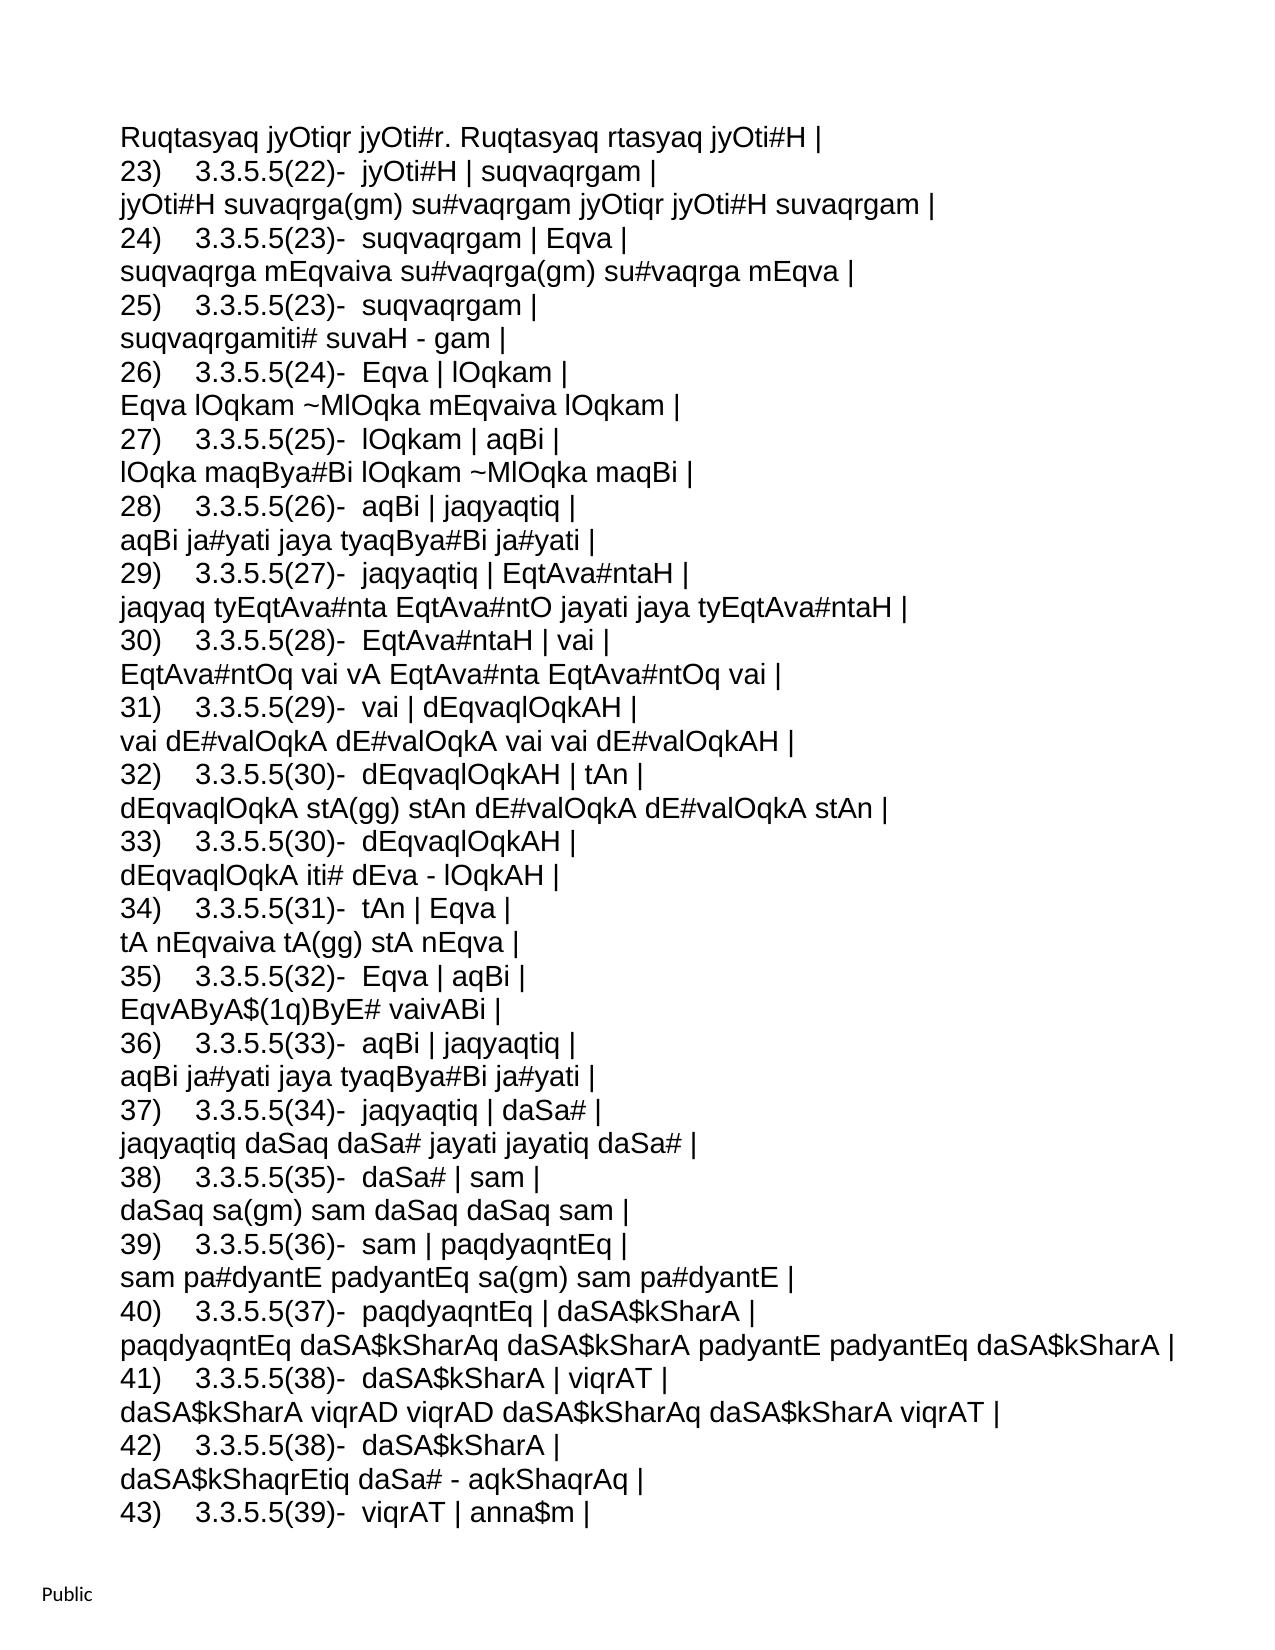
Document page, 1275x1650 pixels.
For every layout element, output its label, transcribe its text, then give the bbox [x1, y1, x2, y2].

text 32) 3.3.5.5(30)- dEqvaqlOqkAH | tAn | [120, 757, 1200, 791]
text lOqka maqBya#Bi lOqkam ~MlOqka maqBi | [120, 455, 1200, 489]
text vai dE#valOqkA dE#valOqkA vai vai dE#valOqkAH | [120, 724, 1200, 757]
text daSA$kShaqrEtiq daSa# - aqkShaqrAq | [120, 1462, 1200, 1495]
text 39) 3.3.5.5(36)- sam | paqdyaqntEq | [120, 1227, 1200, 1260]
text aqBi ja#yati jaya tyaqBya#Bi ja#yati | [120, 1059, 1200, 1093]
text 26) 3.3.5.5(24)- Eqva | lOqkam | [120, 355, 1200, 388]
text jaqyaqtiq daSaq daSa# jayati jayatiq daSa# | [120, 1126, 1200, 1160]
text 28) 3.3.5.5(26)- aqBi | jaqyaqtiq | [120, 489, 1200, 522]
text sam pa#dyantE padyantEq sa(gm) sam pa#dyantE | [120, 1260, 1200, 1294]
text 27) 3.3.5.5(25)- lOqkam | aqBi | [120, 422, 1200, 455]
text EqtAva#ntOq vai vA EqtAva#nta EqtAva#ntOq vai | [120, 657, 1200, 690]
text suqvaqrga mEqvaiva su#vaqrga(gm) su#vaqrga mEqva | [120, 254, 1200, 288]
text 34) 3.3.5.5(31)- tAn | Eqva | [120, 891, 1200, 925]
text 33) 3.3.5.5(30)- dEqvaqlOqkAH | [120, 824, 1200, 858]
text 37) 3.3.5.5(34)- jaqyaqtiq | daSa# | [120, 1093, 1200, 1126]
text daSaq sa(gm) sam daSaq daSaq sam | [120, 1193, 1200, 1227]
text jaqyaq tyEqtAva#nta EqtAva#ntO jayati jaya tyEqtAva#ntaH | [120, 589, 1200, 623]
text 40) 3.3.5.5(37)- paqdyaqntEq | daSA$kSharA | [120, 1294, 1200, 1327]
text 23) 3.3.5.5(22)- jyOti#H | suqvaqrgam | [120, 153, 1200, 187]
text 42) 3.3.5.5(38)- daSA$kSharA | [120, 1428, 1200, 1462]
text Ruqtasyaq jyOtiqr jyOti#r. Ruqtasyaq rtasyaq jyOti#H | [120, 120, 1200, 153]
text 24) 3.3.5.5(23)- suqvaqrgam | Eqva | [120, 221, 1200, 254]
text 30) 3.3.5.5(28)- EqtAva#ntaH | vai | [120, 623, 1200, 657]
text tA nEqvaiva tA(gg) stA nEqva | [120, 925, 1200, 958]
text paqdyaqntEq daSA$kSharAq daSA$kSharA padyantE padyantEq daSA$kSharA | [120, 1327, 1200, 1361]
text 41) 3.3.5.5(38)- daSA$kSharA | viqrAT | [120, 1361, 1200, 1394]
text dEqvaqlOqkA stA(gg) stAn dE#valOqkA dE#valOqkA stAn | [120, 791, 1200, 824]
text 25) 3.3.5.5(23)- suqvaqrgam | [120, 288, 1200, 321]
text suqvaqrgamiti# suvaH - gam | [120, 321, 1200, 355]
text 31) 3.3.5.5(29)- vai | dEqvaqlOqkAH | [120, 690, 1200, 724]
text 38) 3.3.5.5(35)- daSa# | sam | [120, 1160, 1200, 1193]
text 29) 3.3.5.5(27)- jaqyaqtiq | EqtAva#ntaH | [120, 556, 1200, 589]
text jyOti#H suvaqrga(gm) su#vaqrgam jyOtiqr jyOti#H suvaqrgam | [120, 187, 1200, 221]
text Eqva lOqkam ~MlOqka mEqvaiva lOqkam | [120, 388, 1200, 422]
text aqBi ja#yati jaya tyaqBya#Bi ja#yati | [120, 522, 1200, 556]
text 35) 3.3.5.5(32)- Eqva | aqBi | [120, 958, 1200, 992]
text 36) 3.3.5.5(33)- aqBi | jaqyaqtiq | [120, 1026, 1200, 1059]
text 43) 3.3.5.5(39)- viqrAT | anna$m | [120, 1495, 1200, 1529]
text daSA$kSharA viqrAD viqrAD daSA$kSharAq daSA$kSharA viqrAT | [120, 1394, 1200, 1428]
text dEqvaqlOqkA iti# dEva - lOqkAH | [120, 858, 1200, 891]
text EqvAByA$(1q)ByE# vaivABi | [120, 992, 1200, 1026]
